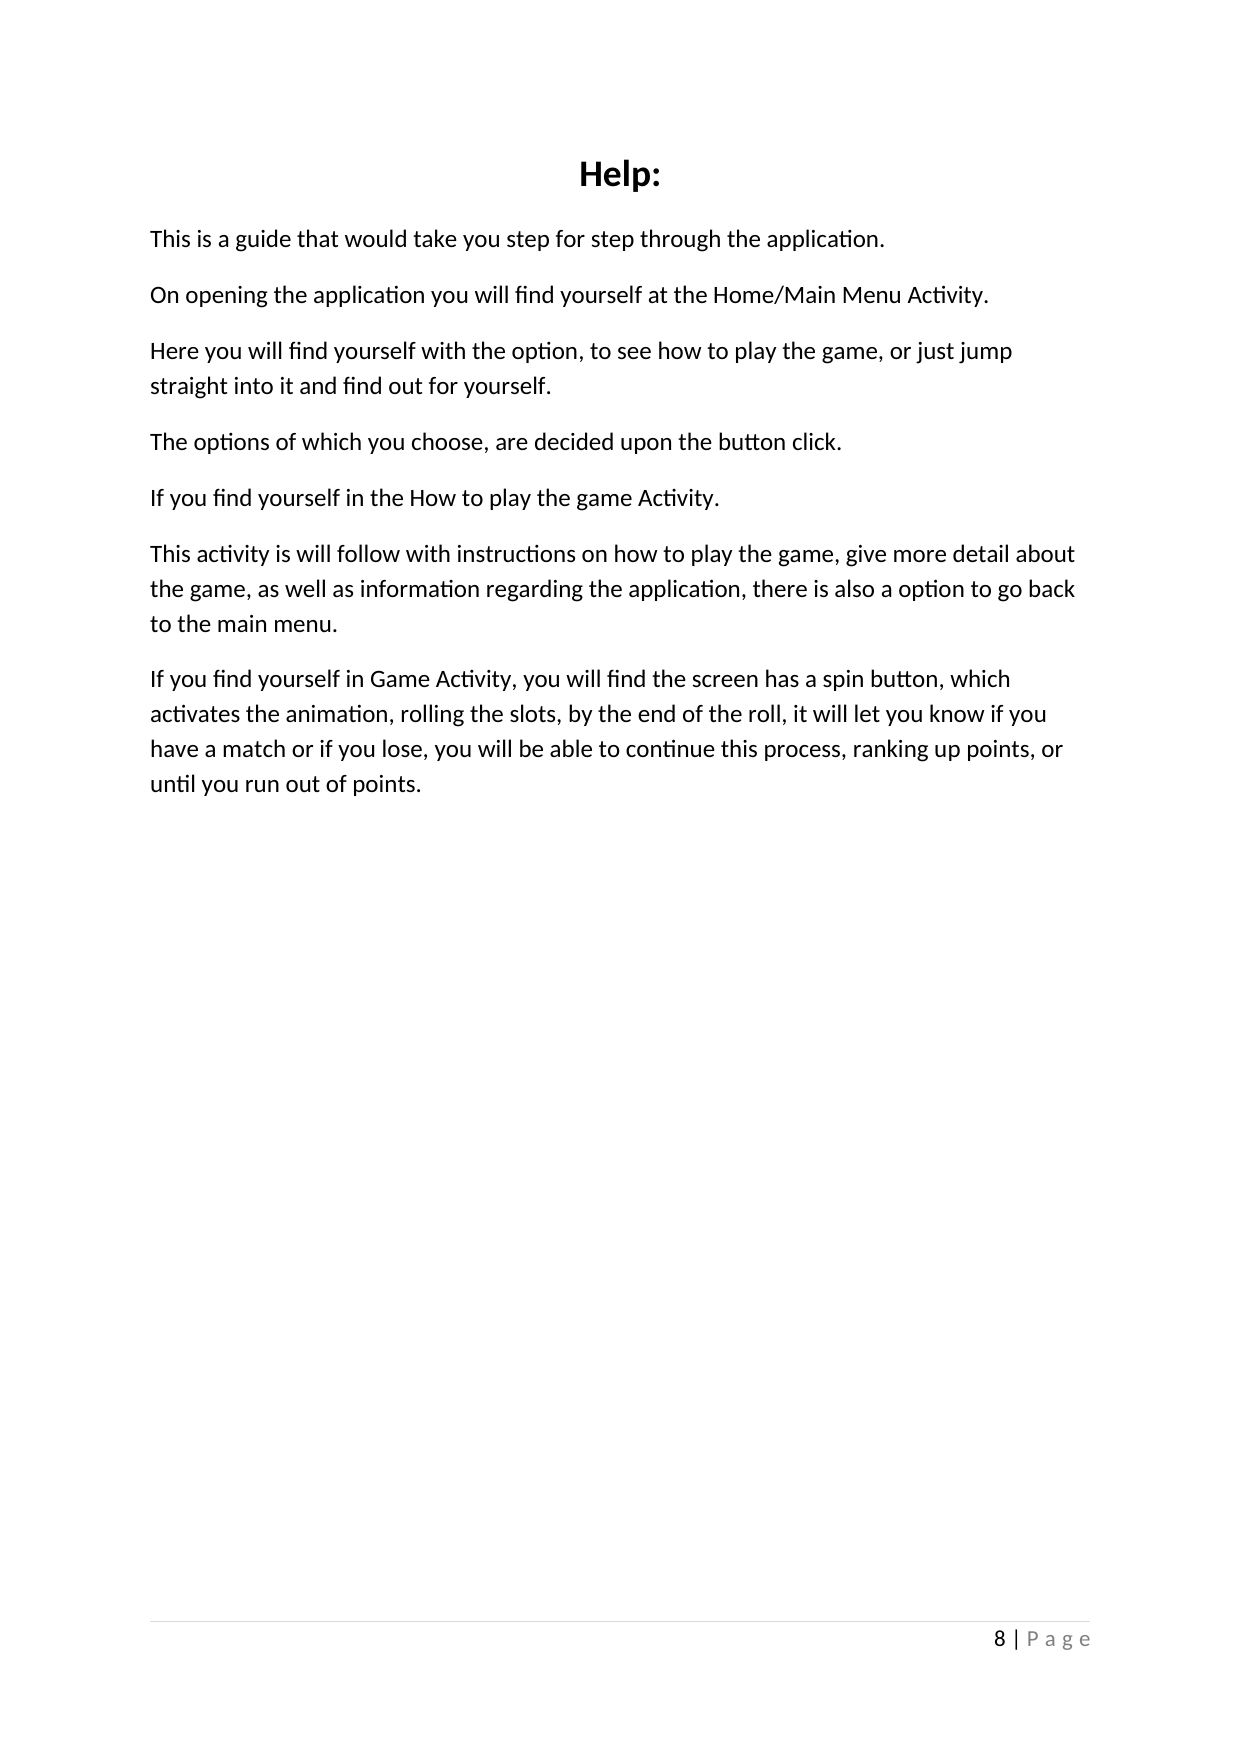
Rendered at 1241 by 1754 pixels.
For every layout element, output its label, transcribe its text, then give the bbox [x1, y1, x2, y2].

text This activity is will follow with instructions on how to play the game, give more detail about the game, as well as information regarding the application, there is also a option to go back to the main menu. [150, 538, 1090, 638]
text If you find yourself in the How to play the game Activity. [150, 482, 1090, 512]
text The options of which you choose, are decided upon the button click. [150, 426, 1090, 457]
text Help: [150, 150, 1090, 196]
text On opening the application you will find yourself at the Home/Main Menu Activity. [150, 279, 1090, 310]
text If you find yourself in Game Activity, you will find the screen has a spin button, which activates the animation, rolling the slots, by the end of the roll, it will let you know if you have a match or if you lose, you will be able to continue this process, ranking up points, or until you run out of points. [150, 663, 1090, 799]
text This is a guide that would take you step for step through the application. [150, 223, 1090, 254]
text Here you will find yourself with the option, to see how to play the game, or just jump straight into it and find out for yourself. [150, 335, 1090, 401]
